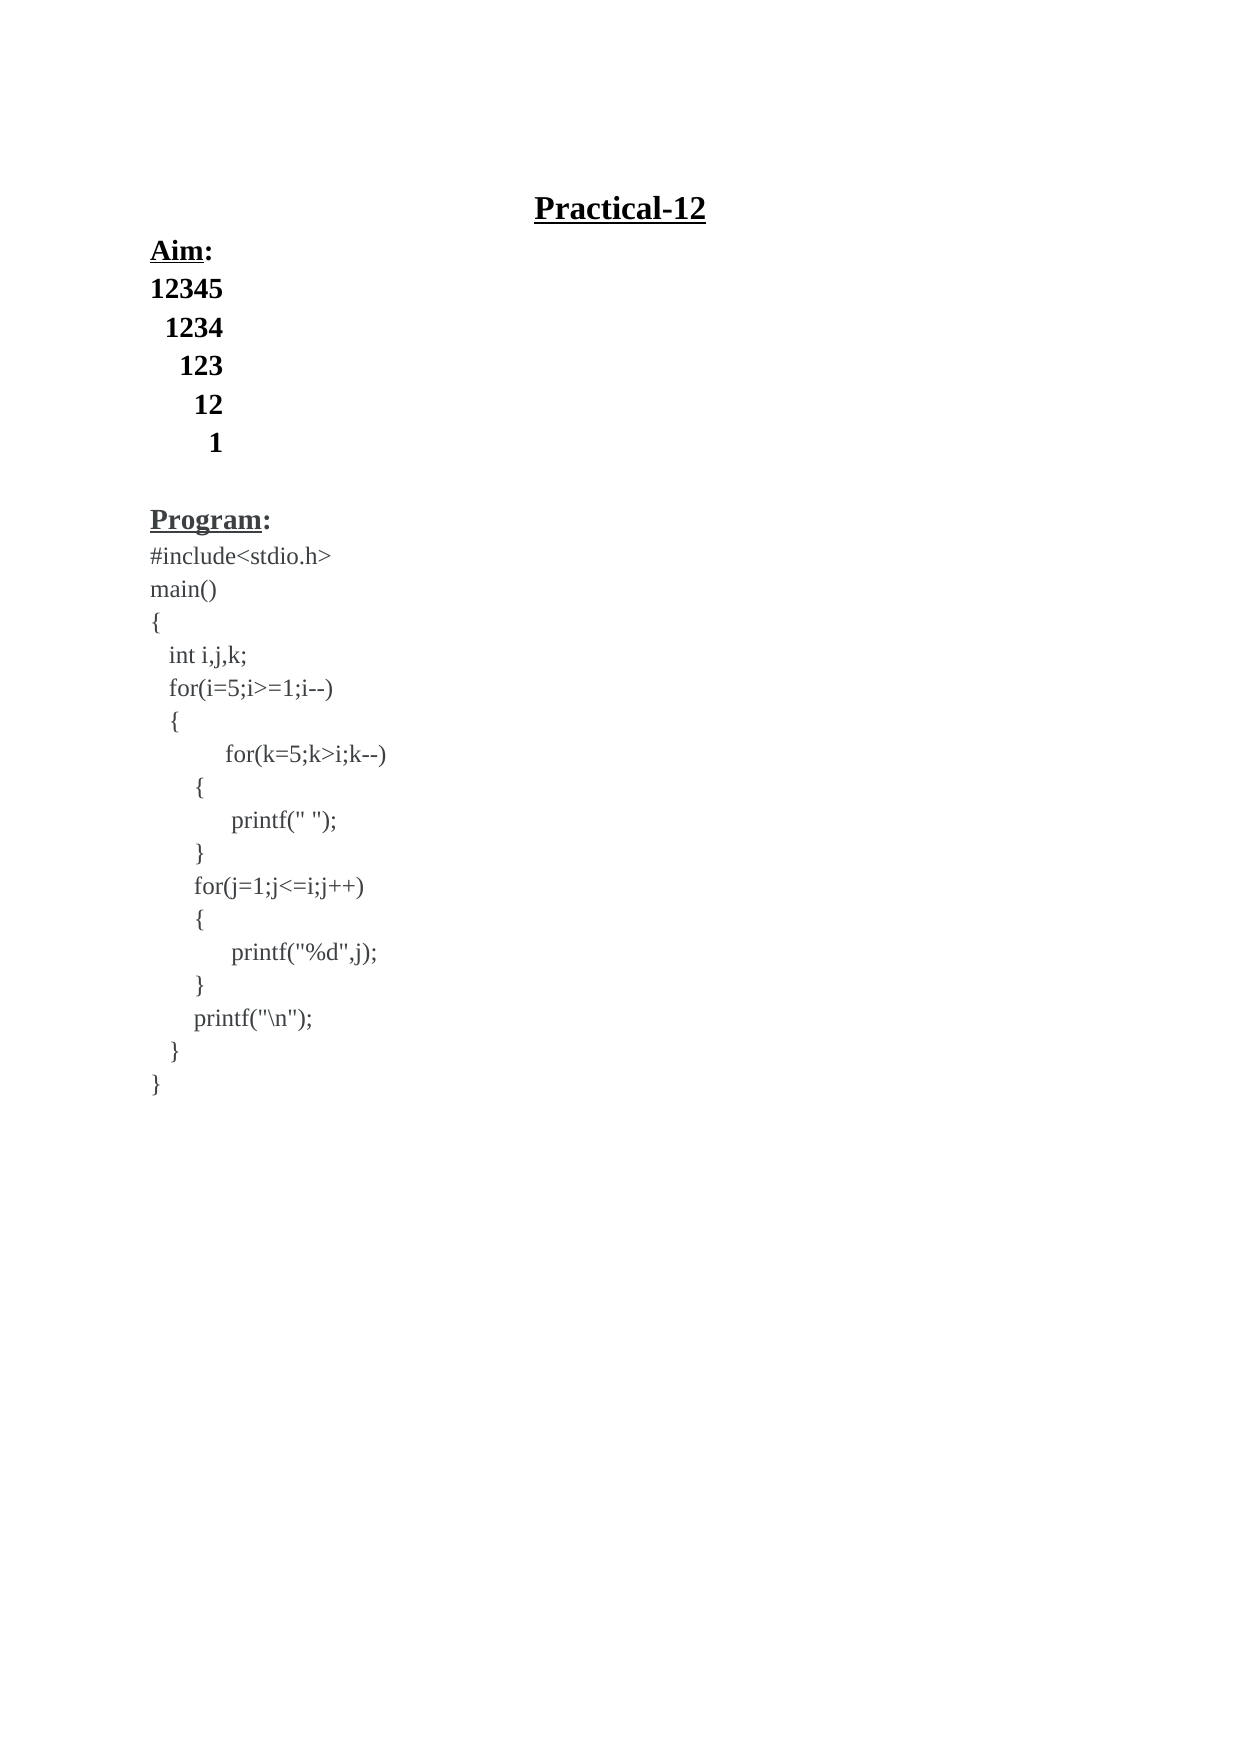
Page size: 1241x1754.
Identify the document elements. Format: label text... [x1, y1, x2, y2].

text Program: [150, 502, 1090, 536]
text 123 [150, 348, 1090, 382]
text printf("%d",j); [150, 937, 1090, 966]
text } [150, 1036, 1090, 1065]
text } [150, 838, 1090, 867]
text for(i=5;i>=1;i--) [150, 673, 1090, 702]
text #include<stdio.h> [150, 541, 1090, 570]
text { [150, 772, 1090, 801]
text Aim: [150, 233, 1090, 266]
text Practical-12 [150, 188, 1090, 227]
text 12 [150, 387, 1090, 420]
text } [150, 970, 1090, 999]
text int i,j,k; [150, 640, 1090, 669]
text 1 [150, 425, 1090, 459]
text main() [150, 574, 1090, 603]
text } [150, 1069, 1090, 1098]
text printf(" "); [150, 805, 1090, 834]
text 1234 [150, 310, 1090, 343]
text { [150, 607, 1090, 636]
text for(j=1;j<=i;j++) [150, 871, 1090, 900]
text { [150, 706, 1090, 735]
text 12345 [150, 271, 1090, 305]
text { [150, 904, 1090, 933]
text printf("\n"); [150, 1003, 1090, 1032]
text for(k=5;k>i;k--) [150, 739, 1090, 768]
